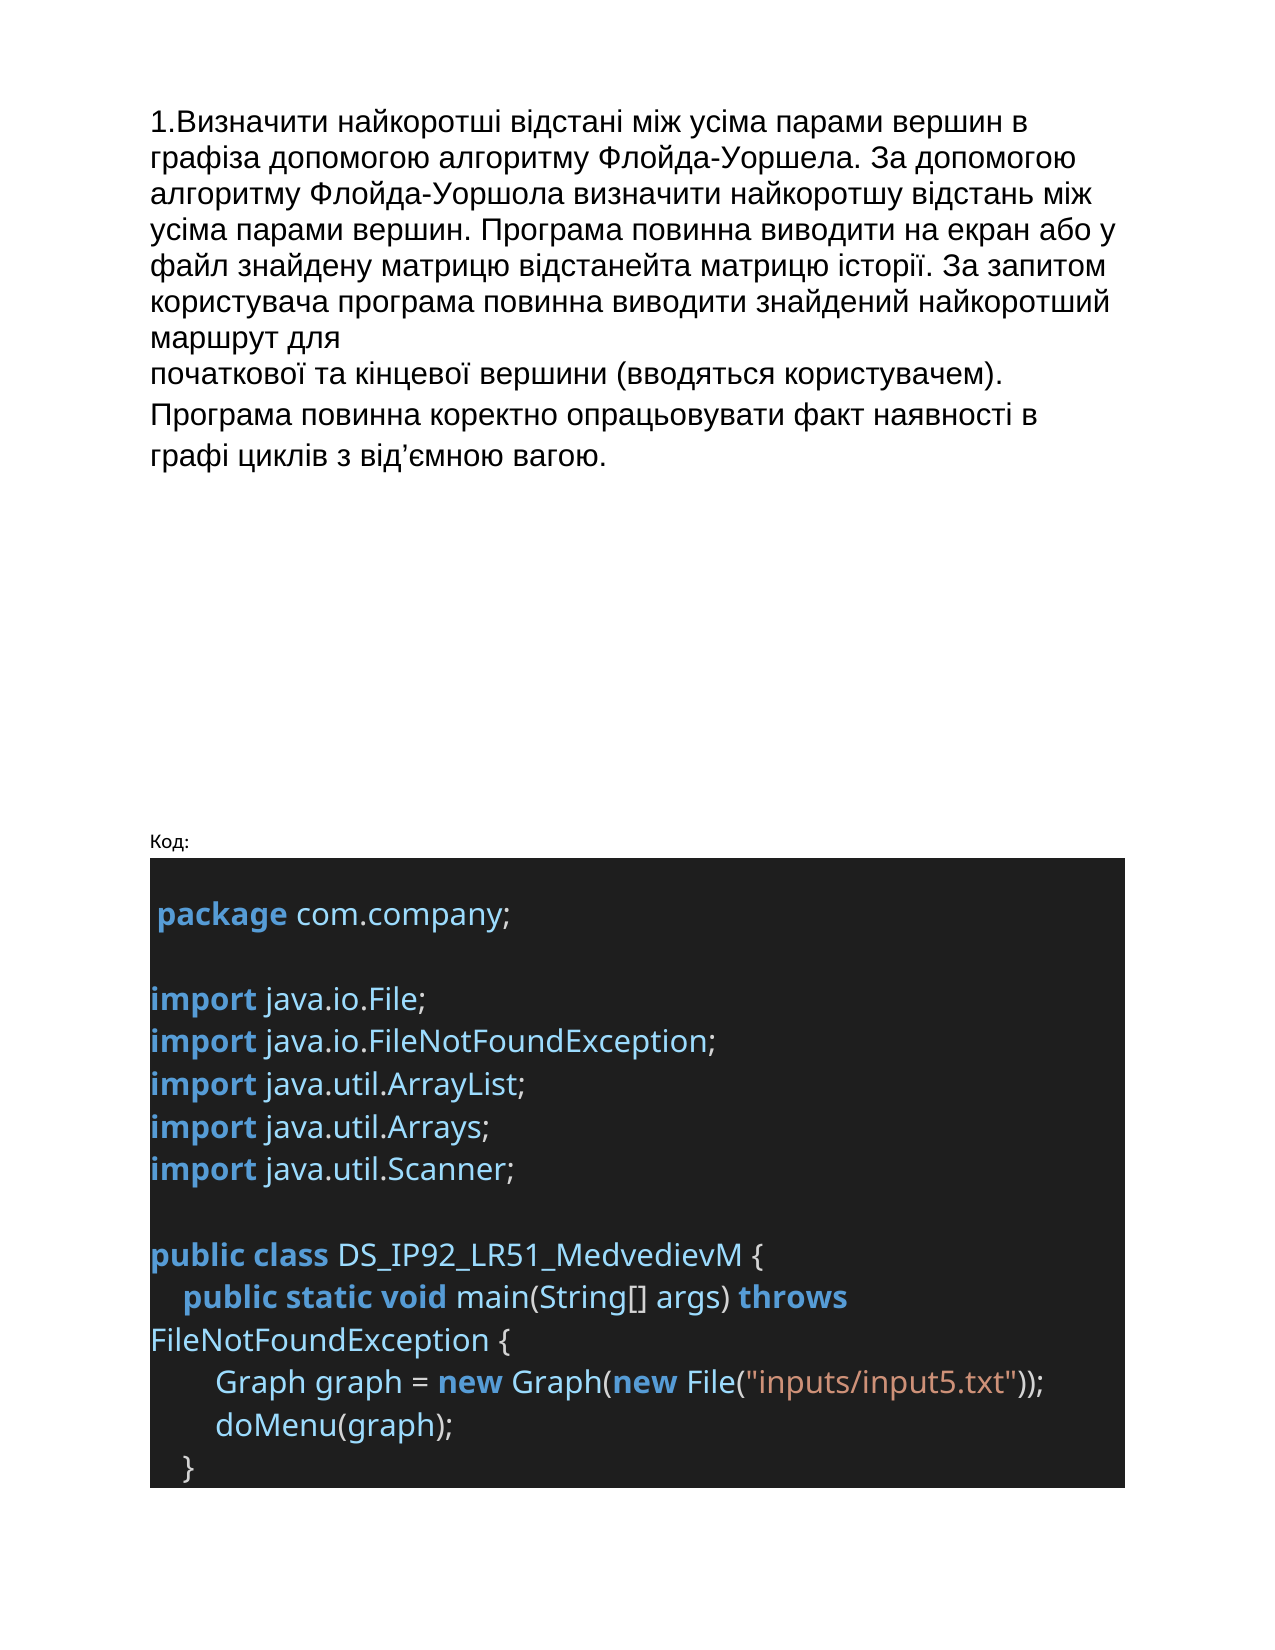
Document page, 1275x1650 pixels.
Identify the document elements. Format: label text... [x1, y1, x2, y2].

text Код: [150, 828, 1125, 854]
text початкової та кінцевої вершини (вводяться користувачем). Програма повинна коректно опрацьовувати факт наявності в графі циклів з від’ємною вагою. [150, 355, 1125, 473]
text 1.Визначити найкоротші відстані між усіма парами вершин в графіза допомогою алгоритму Флойда-Уоршела. За допомогою алгоритму Флойда-Уоршола визначити найкоротшу відстань між усіма парами вершин. Програма повинна виводити на екран або у файл знайдену матрицю відстанейта матрицю історії. За запитом користувача програма повинна виводити знайдений найкоротший маршрут для [150, 103, 1125, 355]
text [150, 858, 1125, 1488]
